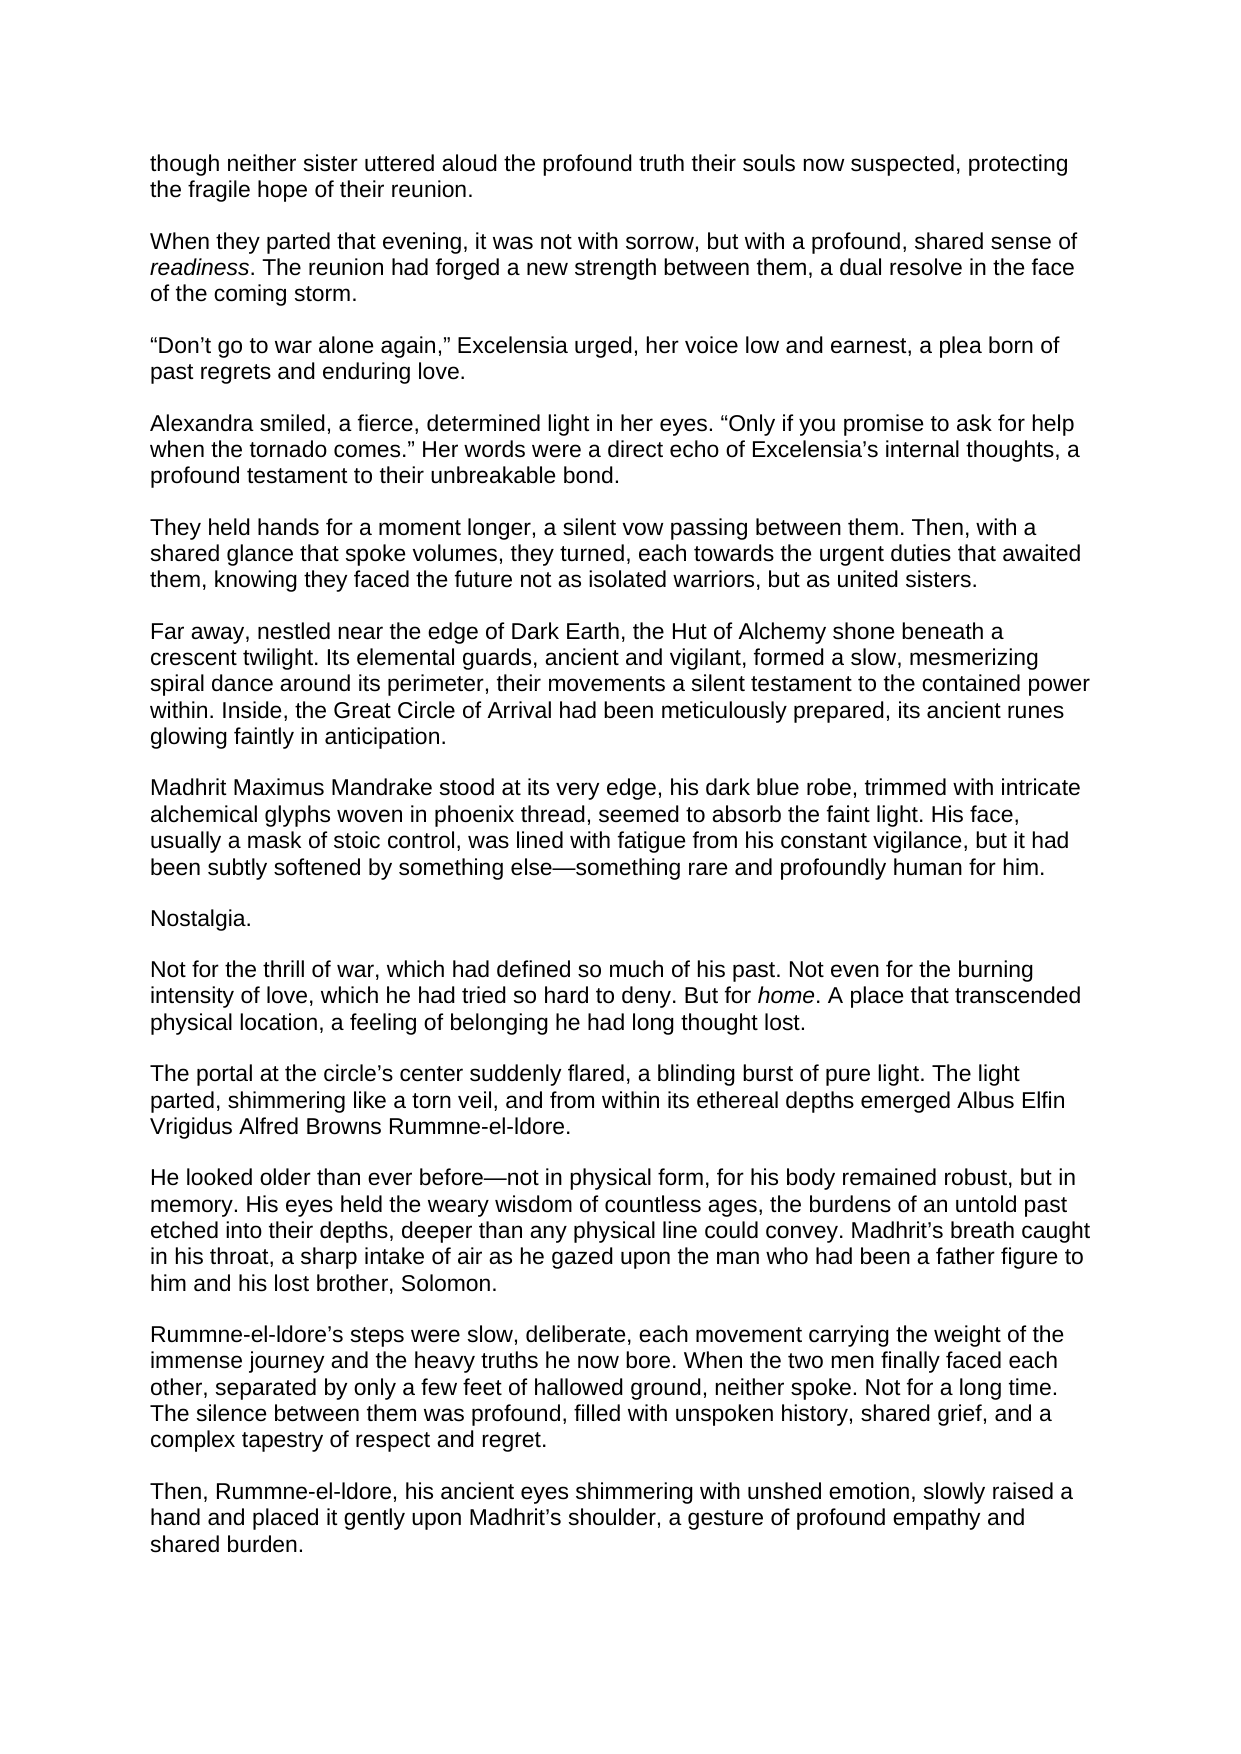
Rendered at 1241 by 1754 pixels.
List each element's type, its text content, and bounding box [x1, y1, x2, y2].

text Not for the thrill of war, which had defined so much of his past. Not even for the burning intensity of love, which he had tried so hard to deny. But for home. A place that transcended physical location, a feeling of belonging he had long thought lost. [150, 956, 1090, 1035]
text Alexandra smiled, a fierce, determined light in her eyes. “Only if you promise to ask for help when the tornado comes.” Her words were a direct echo of Excelensia’s internal thoughts, a profound testament to their unbreakable bond. [150, 409, 1090, 488]
text Rummne-el-ldore’s steps were slow, deliberate, each movement carrying the weight of the immense journey and the heavy truths he now bore. When the two men finally faced each other, separated by only a few feet of hallowed ground, neither spoke. Not for a long time. The silence between them was profound, filled with unspoken history, shared grief, and a complex tapestry of respect and regret. [150, 1321, 1090, 1453]
text “Don’t go to war alone again,” Excelensia urged, her voice low and earnest, a plea born of past regrets and enduring love. [150, 332, 1090, 384]
text Then, Rummne-el-ldore, his ancient eyes shimmering with unshed emotion, slowly raised a hand and placed it gently upon Madhrit’s shoulder, a gesture of profound empathy and shared burden. [150, 1478, 1090, 1557]
text The portal at the circle’s center suddenly flared, a blinding burst of pure light. The light parted, shimmering like a torn veil, and from within its ethereal depths emerged Albus Elfin Vrigidus Alfred Browns Rummne-el-ldore. [150, 1060, 1090, 1139]
text Nostalgia. [150, 905, 1090, 931]
text They held hands for a moment longer, a silent vow passing between them. Then, with a shared glance that spoke volumes, they turned, each towards the urgent duties that awaited them, knowing they faced the future not as isolated warriors, but as united sisters. [150, 513, 1090, 593]
text He looked older than ever before—not in physical form, for his body remained robust, but in memory. His eyes held the weary wisdom of countless ages, the burdens of an untold past etched into their depths, deeper than any physical line could convey. Madhrit’s breath caught in his throat, a sharp intake of air as he gazed upon the man who had been a father figure to him and his lost brother, Solomon. [150, 1164, 1090, 1296]
text When they parted that evening, it was not with sorrow, but with a profound, shared sense of readiness. The reunion had forged a new strength between them, a dual resolve in the face of the coming storm. [150, 228, 1090, 307]
text Far away, nestled near the edge of Dark Earth, the Hut of Alchemy shone beneath a crescent twilight. Its elemental guards, ancient and vigilant, formed a slow, mesmerizing spiral dance around its perimeter, their movements a silent testament to the contained power within. Inside, the Great Circle of Arrival had been meticulously prepared, its ancient runes glowing faintly in anticipation. [150, 618, 1090, 749]
text Madhrit Maximus Mandrake stood at its very edge, his dark blue robe, trimmed with intricate alchemical glyphs woven in phoenix thread, seemed to absorb the faint light. His face, usually a mask of stoic control, was lined with fatigue from his constant vigilance, but it had been subtly softened by something else—something rare and profoundly human for him. [150, 774, 1090, 880]
